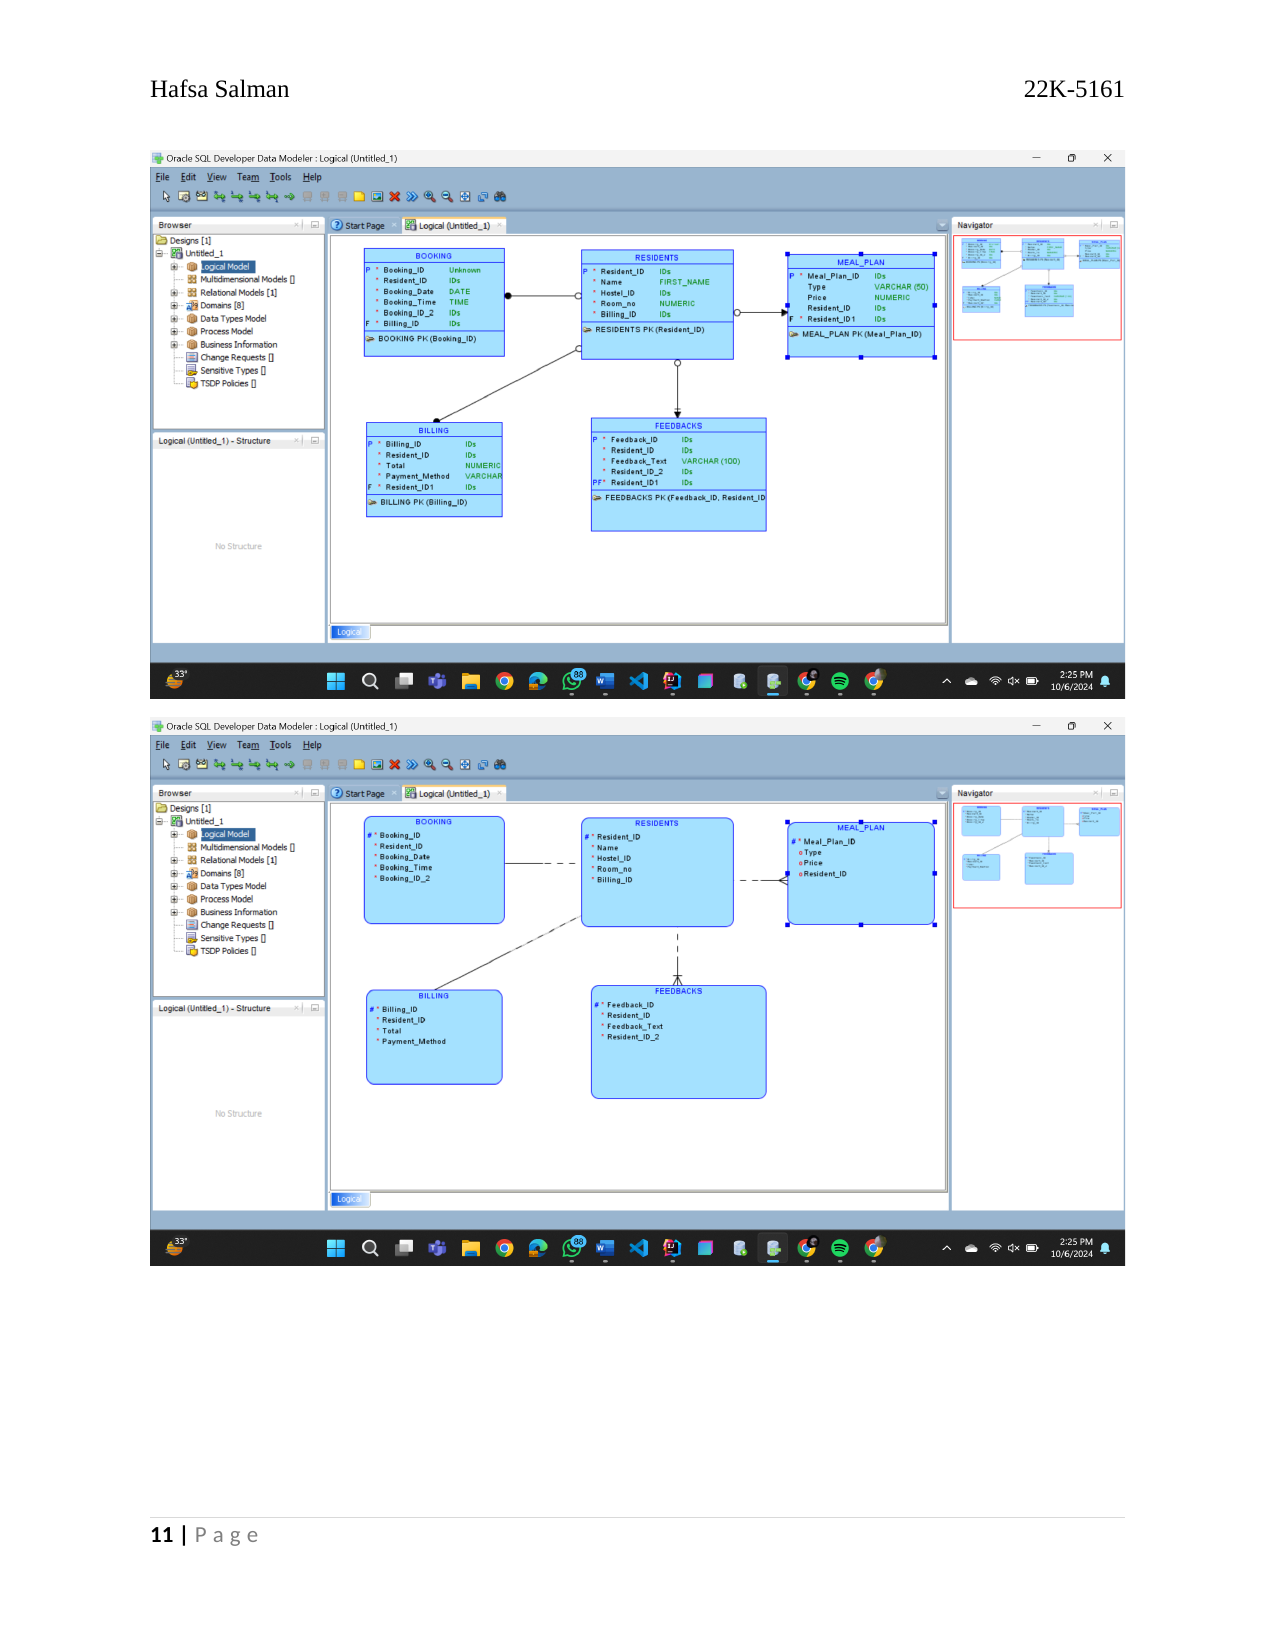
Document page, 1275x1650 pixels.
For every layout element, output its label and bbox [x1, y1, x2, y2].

picture [150, 717, 1125, 1266]
picture [150, 150, 1125, 699]
